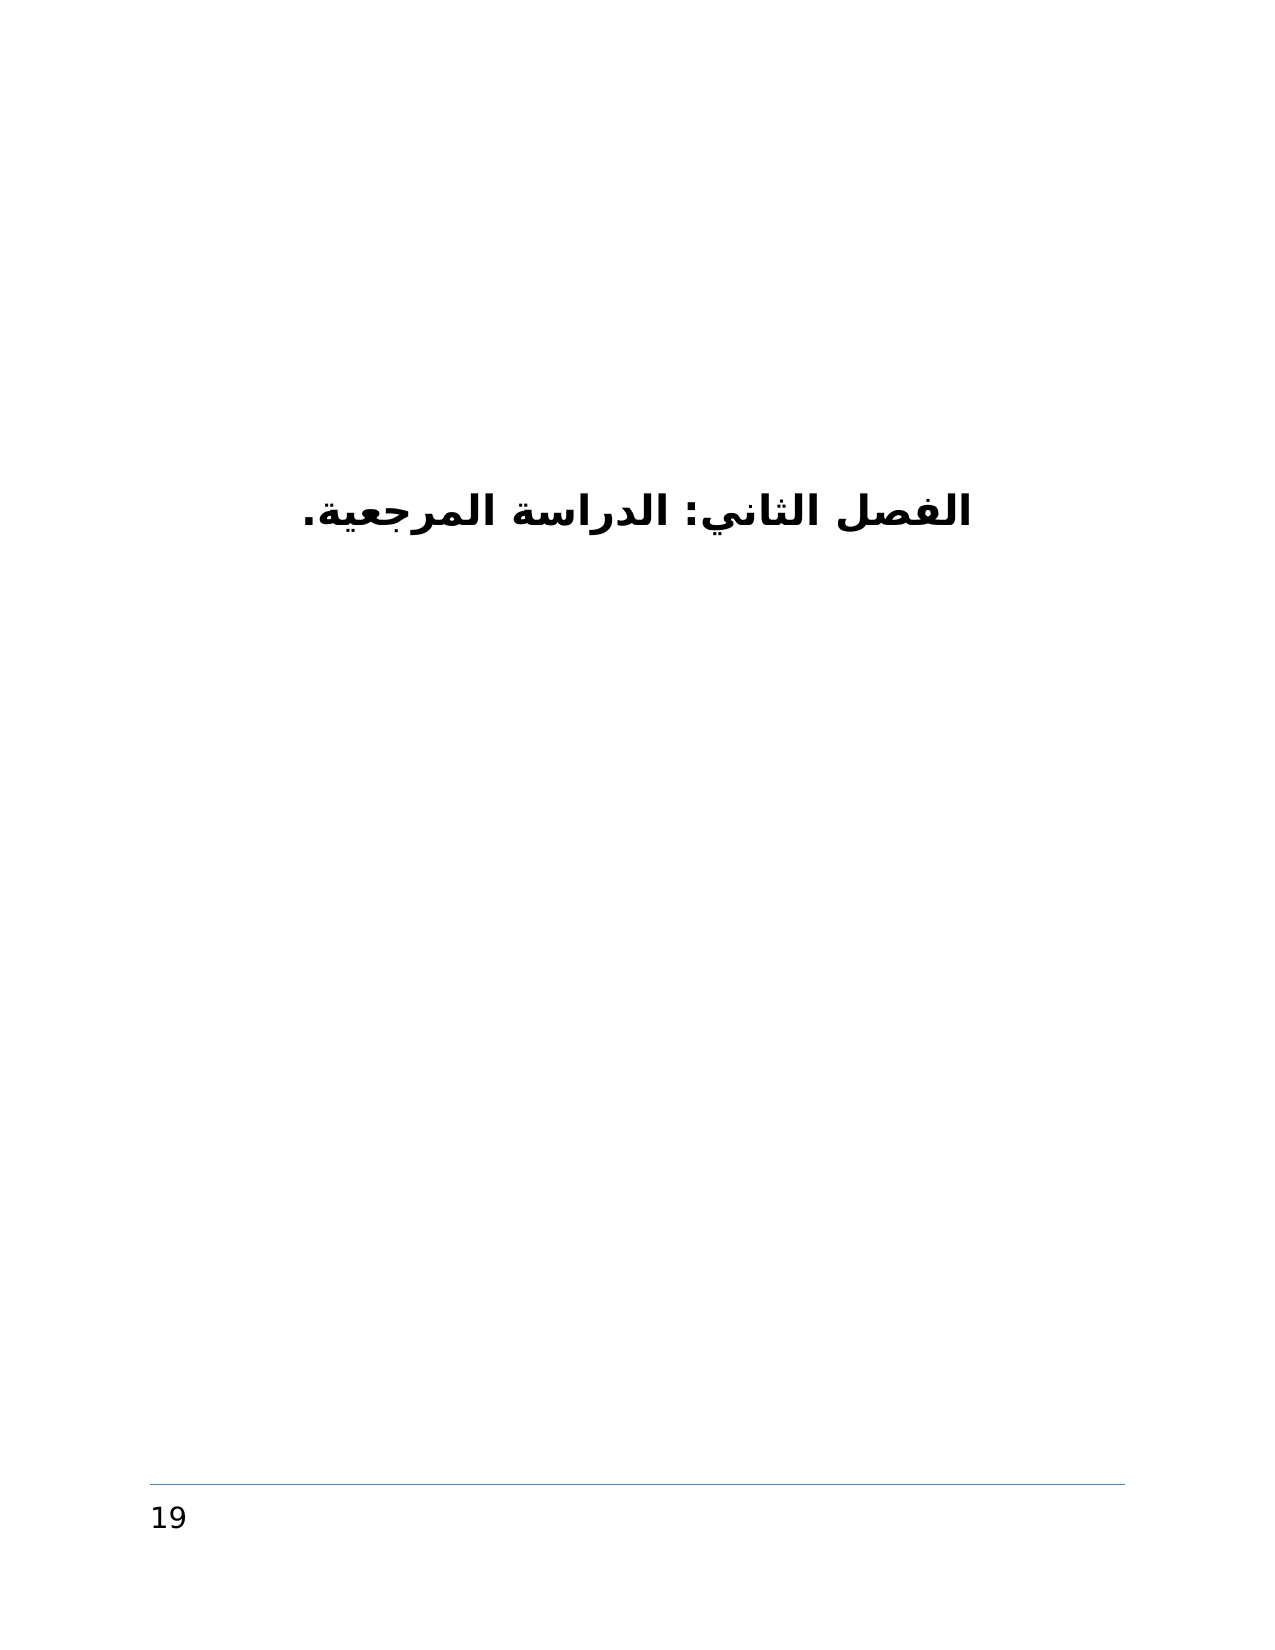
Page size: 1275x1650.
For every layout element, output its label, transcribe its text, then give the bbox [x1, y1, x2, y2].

subtitle الفصل الثاني: الدراسة المرجعية. [150, 486, 1125, 535]
